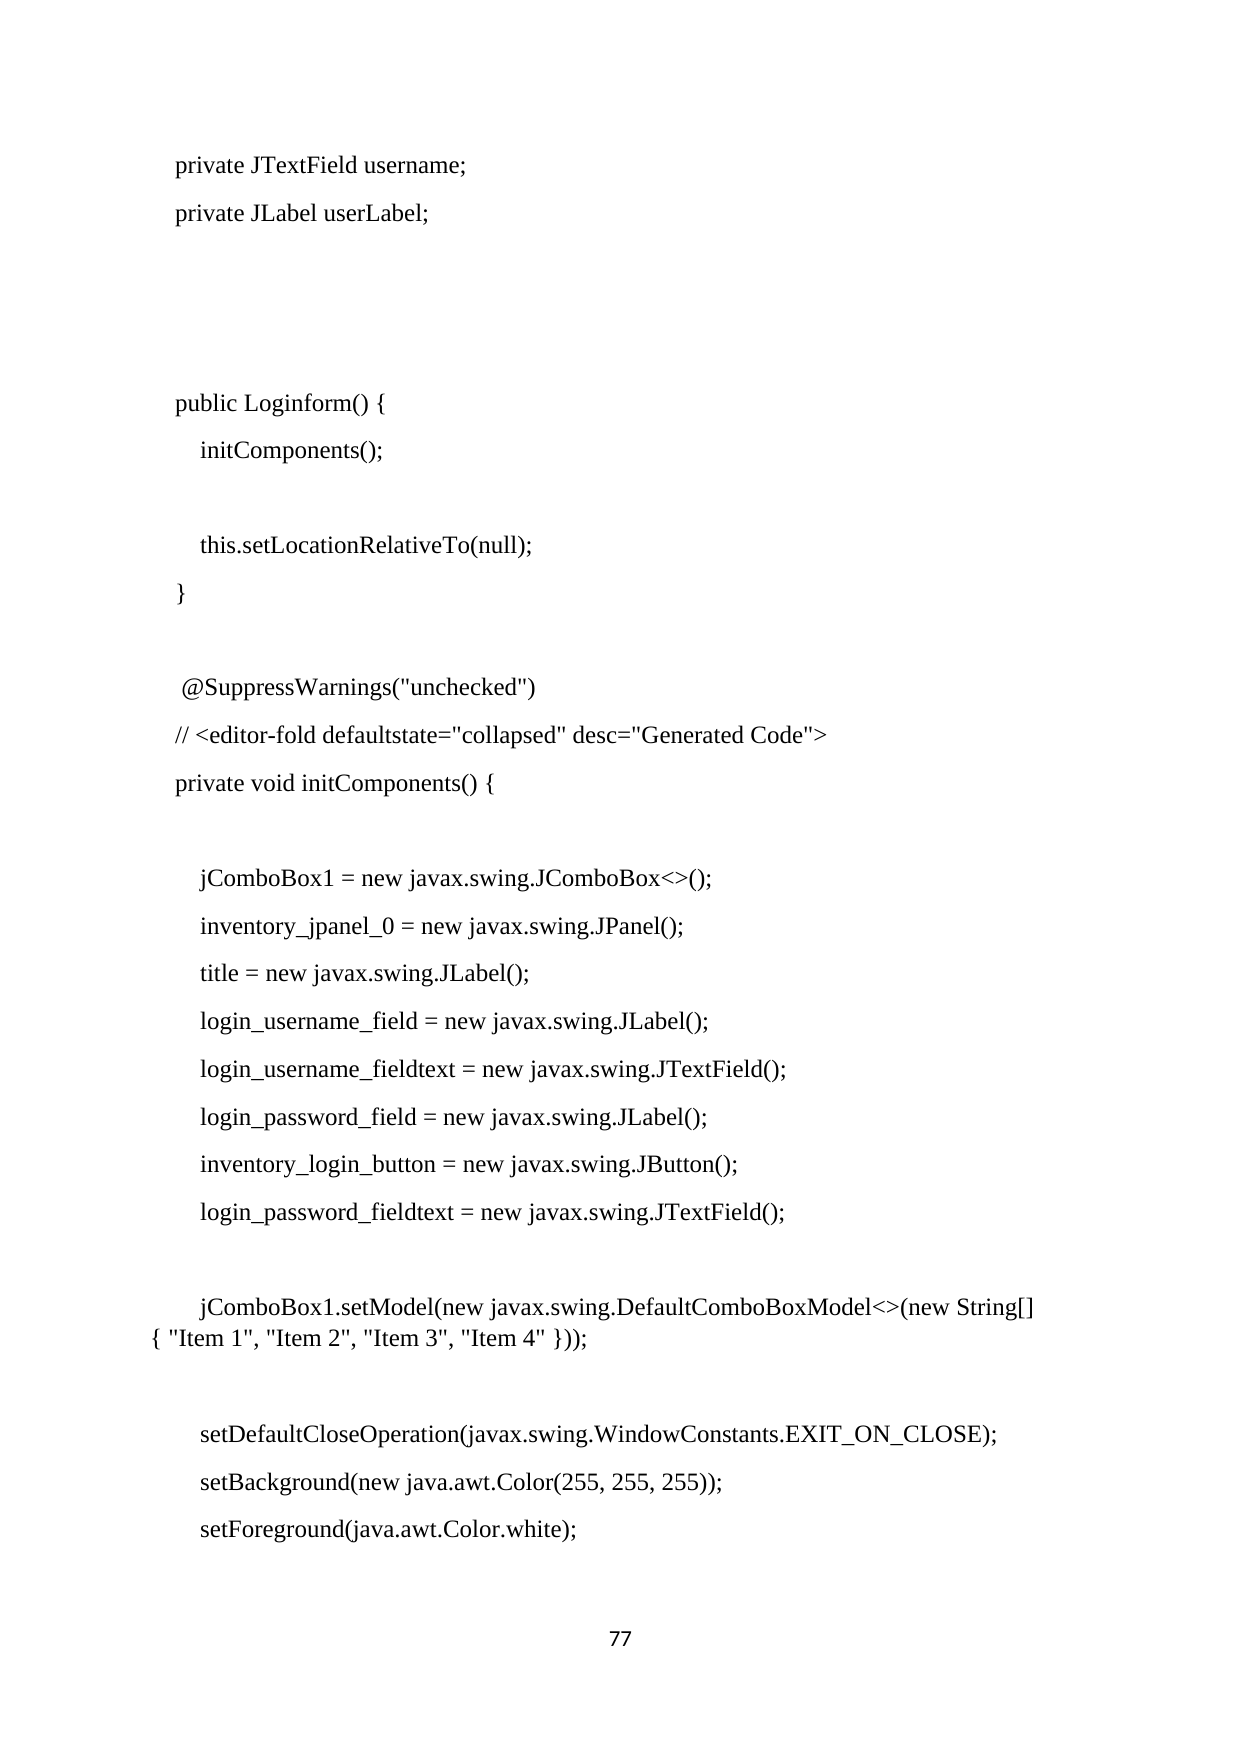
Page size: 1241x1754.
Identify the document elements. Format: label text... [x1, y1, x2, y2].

text jComboBox1.setModel(new javax.swing.DefaultComboBoxModel<>(new String[] { "Item 1", "Item 2", "Item 3", "Item 4" })); [150, 1292, 1090, 1352]
text login_password_fieldtext = new javax.swing.JTextField(); [150, 1197, 1090, 1226]
text inventory_login_button = new javax.swing.JButton(); [150, 1149, 1090, 1178]
text private JLabel userLabel; [150, 198, 1090, 226]
text public Loginform() { [150, 388, 1090, 416]
text } [150, 578, 1090, 606]
text login_username_fieldtext = new javax.swing.JTextField(); [150, 1054, 1090, 1083]
text setBackground(new java.awt.Color(255, 255, 255)); [150, 1467, 1090, 1495]
text title = new javax.swing.JLabel(); [150, 958, 1090, 987]
text inventory_jpanel_0 = new javax.swing.JPanel(); [150, 911, 1090, 939]
text setForeground(java.awt.Color.white); [150, 1514, 1090, 1543]
text login_password_field = new javax.swing.JLabel(); [150, 1102, 1090, 1130]
text initComponents(); [150, 435, 1090, 464]
text @SuppressWarnings("unchecked") [150, 672, 1090, 701]
text private void initComponents() { [150, 768, 1090, 796]
text // <editor-fold defaultstate="collapsed" desc="Generated Code"> [150, 720, 1090, 749]
text login_username_field = new javax.swing.JLabel(); [150, 1006, 1090, 1035]
text this.setLocationRelativeTo(null); [150, 530, 1090, 559]
text jComboBox1 = new javax.swing.JComboBox<>(); [150, 863, 1090, 892]
text private JTextField username; [150, 150, 1090, 179]
text setDefaultCloseOperation(javax.swing.WindowConstants.EXIT_ON_CLOSE); [150, 1419, 1090, 1448]
